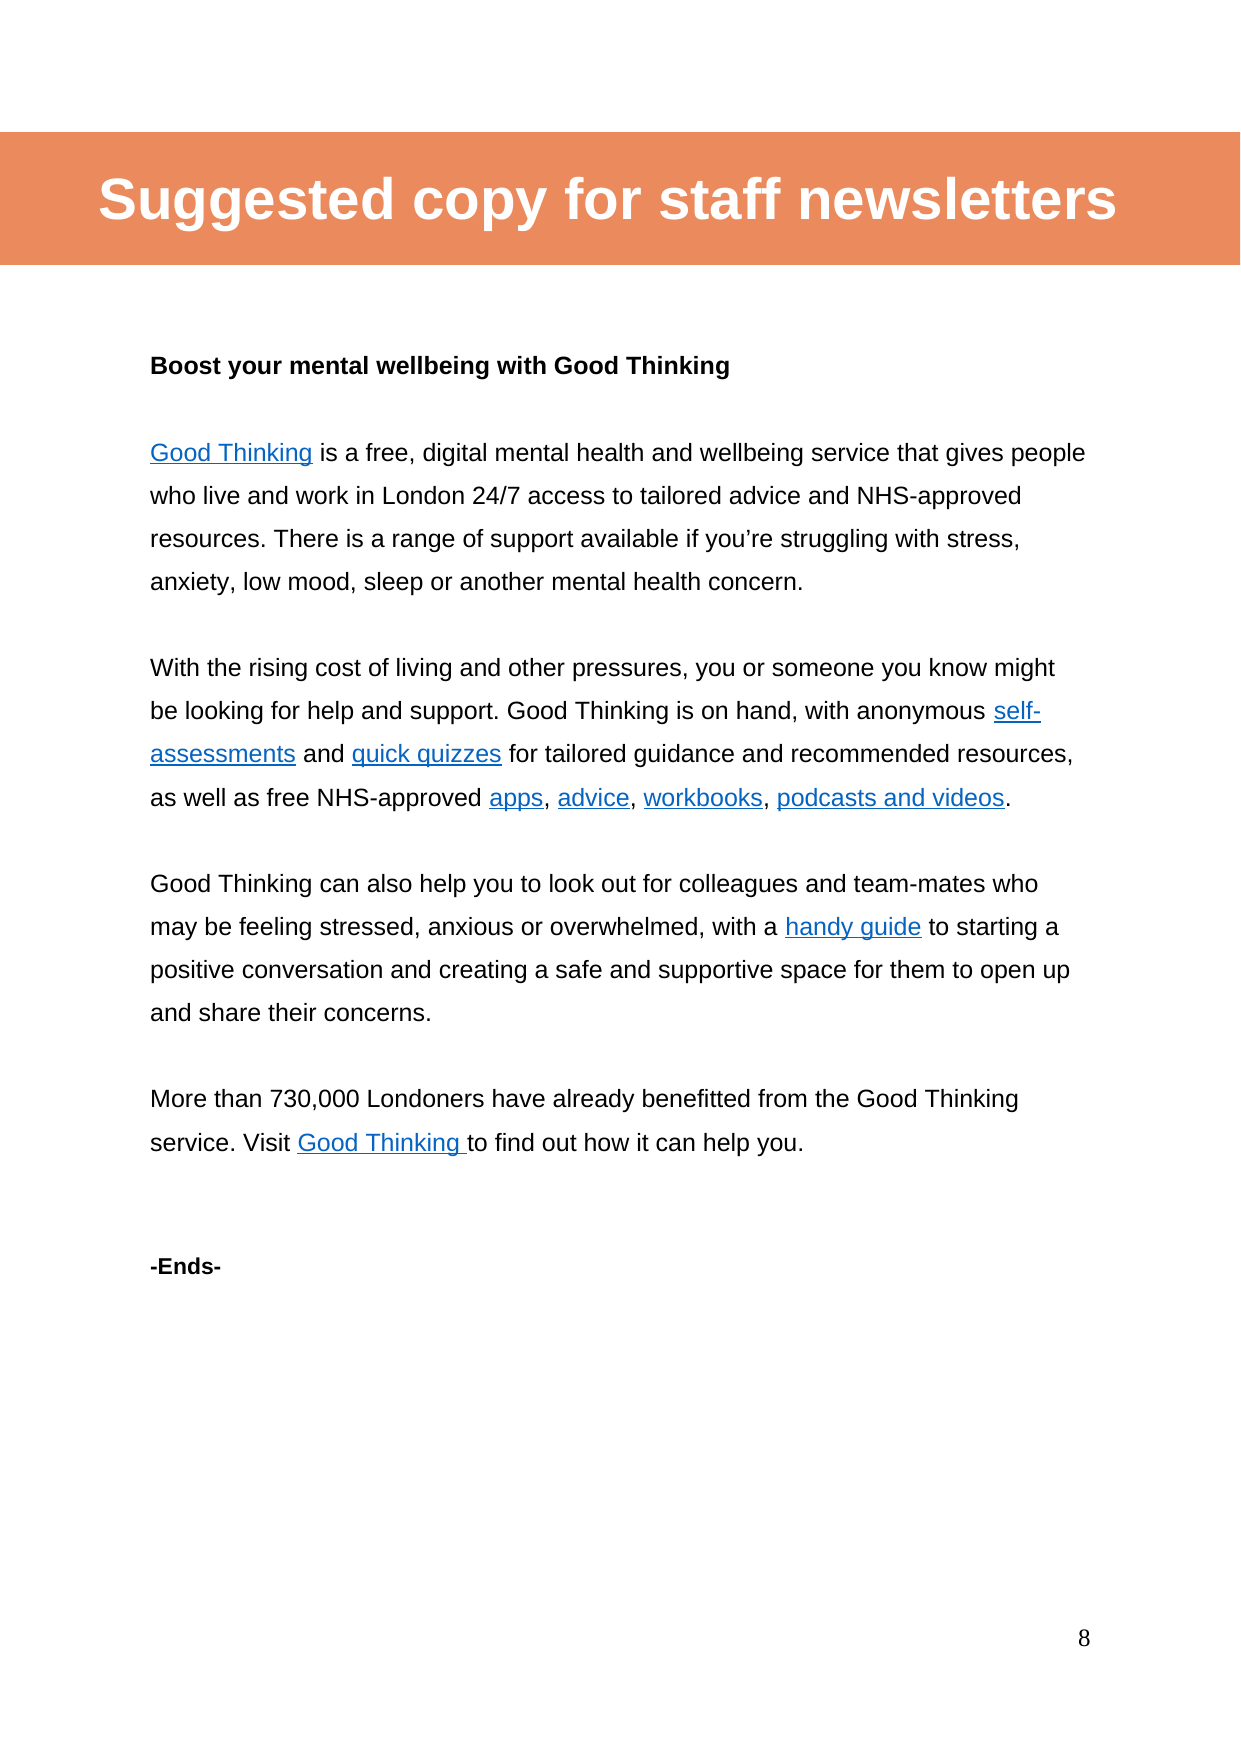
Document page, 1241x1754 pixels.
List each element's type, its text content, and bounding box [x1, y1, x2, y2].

text -Ends- [150, 1253, 1090, 1279]
text Good Thinking is a free, digital mental health and wellbeing service that gives people who live and work in London 24/7 access to tailored advice and NHS-approved resources. There is a range of support available if you’re struggling with stress, anxiety, low mood, sleep or another mental health concern. [150, 437, 1090, 596]
text With the rising cost of living and other pressures, you or someone you know might be looking for help and support. Good Thinking is on hand, with anonymous self-assessments and quick quizzes for tailored guidance and recommended resources, as well as free NHS-approved apps, advice, workbooks, podcasts and videos. [150, 653, 1090, 811]
text Boost your mental wellbeing with Good Thinking [150, 351, 1090, 380]
text More than 730,000 Londoners have already benefitted from the Good Thinking service. Visit Good Thinking to find out how it can help you. [150, 1084, 1090, 1156]
text Good Thinking can also help you to look out for colleagues and team-mates who may be feeling stressed, anxious or overwhelmed, with a handy guide to starting a positive conversation and creating a safe and supportive space for them to open up and share their concerns. [150, 869, 1090, 1027]
